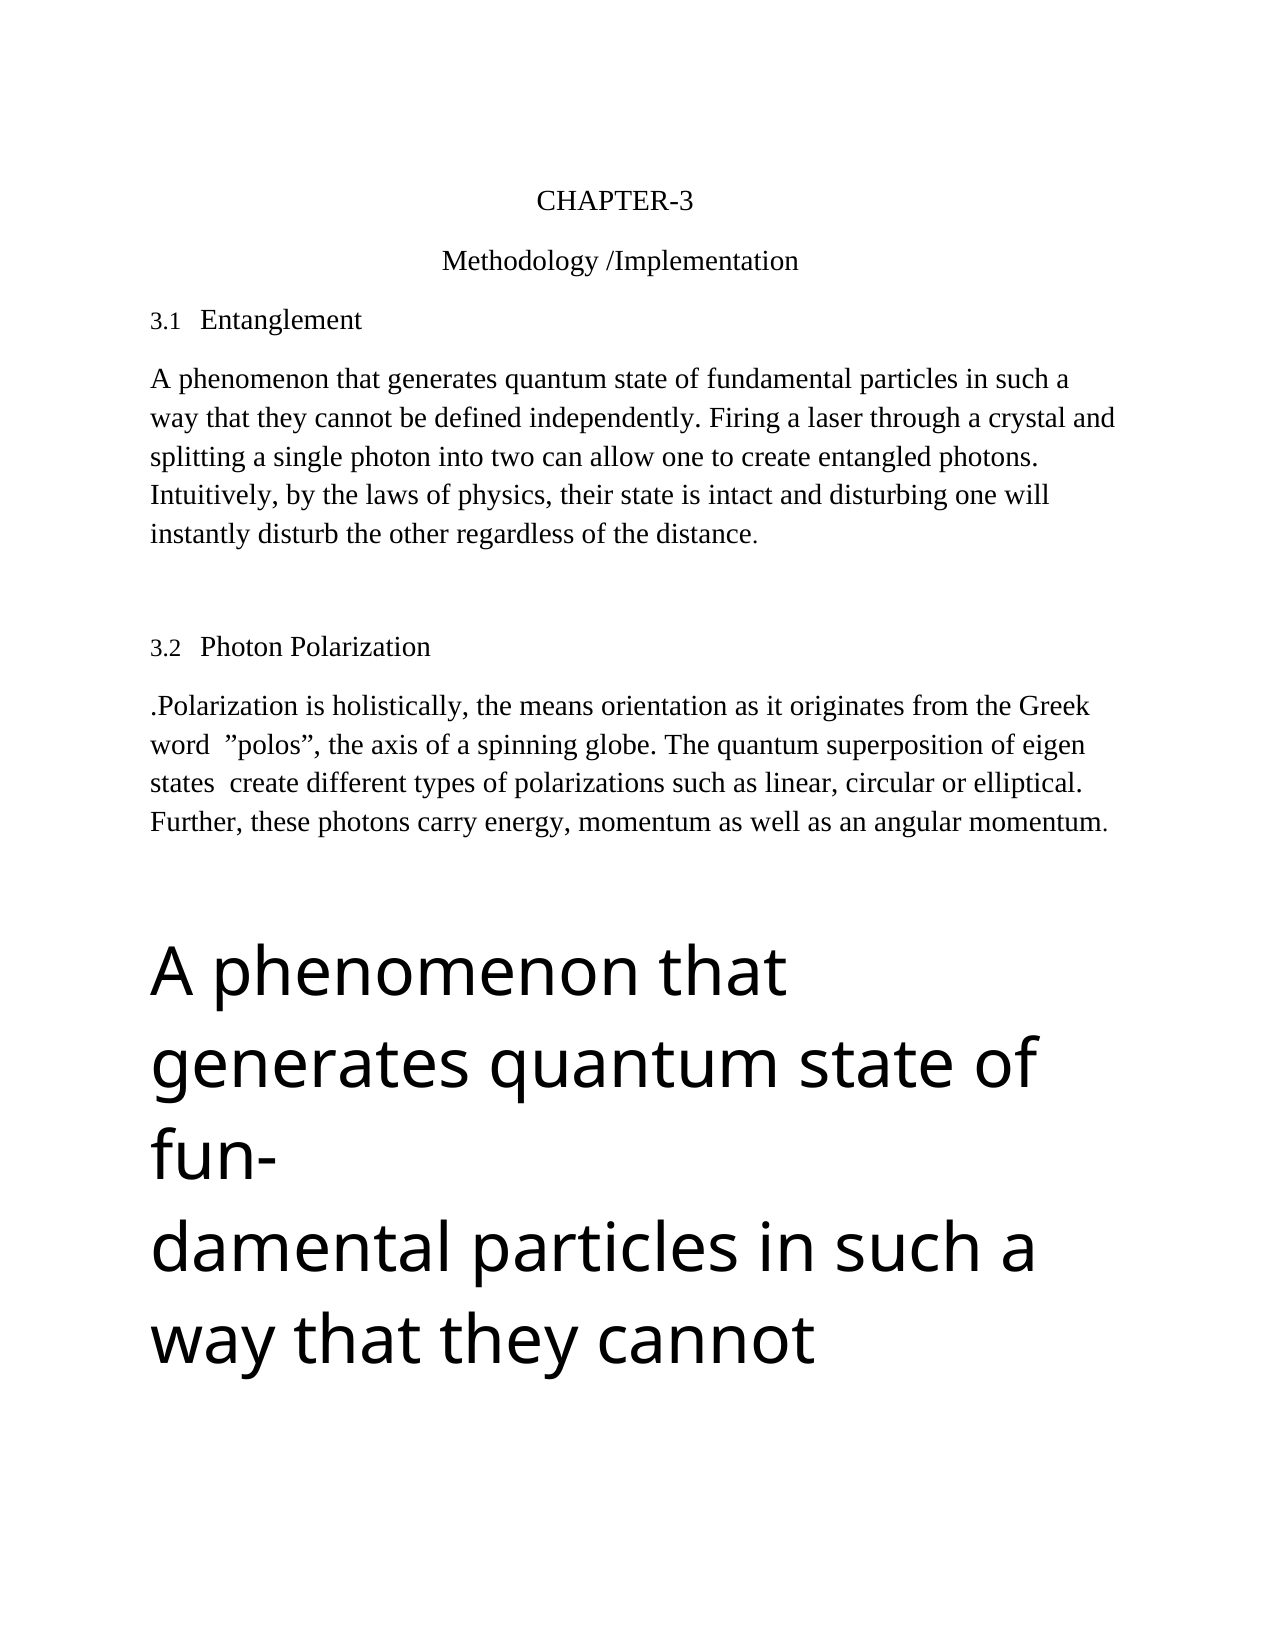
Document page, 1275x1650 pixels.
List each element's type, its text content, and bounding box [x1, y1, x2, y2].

text 3.1 Entanglement [150, 302, 1125, 336]
text A phenomenon that generates quantum state of fun- [150, 923, 1125, 1199]
text Methodology /Implementation [150, 243, 1125, 276]
text damental particles in such a way that they cannot [150, 1199, 1125, 1384]
text A phenomenon that generates quantum state of fundamental particles in such a way that they cannot be defined independently. Firing a laser through a crystal and splitting a single photon into two can allow one to create entangled photons. Intuitively, by the laws of physics, their state is intact and disturbing one will instantly disturb the other regardless of the distance. [150, 362, 1125, 549]
text CHAPTER-3 [150, 183, 1125, 217]
text .Polarization is holistically, the means orientation as it originates from the Greek word ”polos”, the axis of a spinning globe. The quantum superposition of eigen states create different types of polarizations such as linear, circular or elliptical. Further, these photons carry energy, momentum as well as an angular momentum. [150, 688, 1125, 838]
text 3.2 Photon Polarization [150, 629, 1125, 663]
